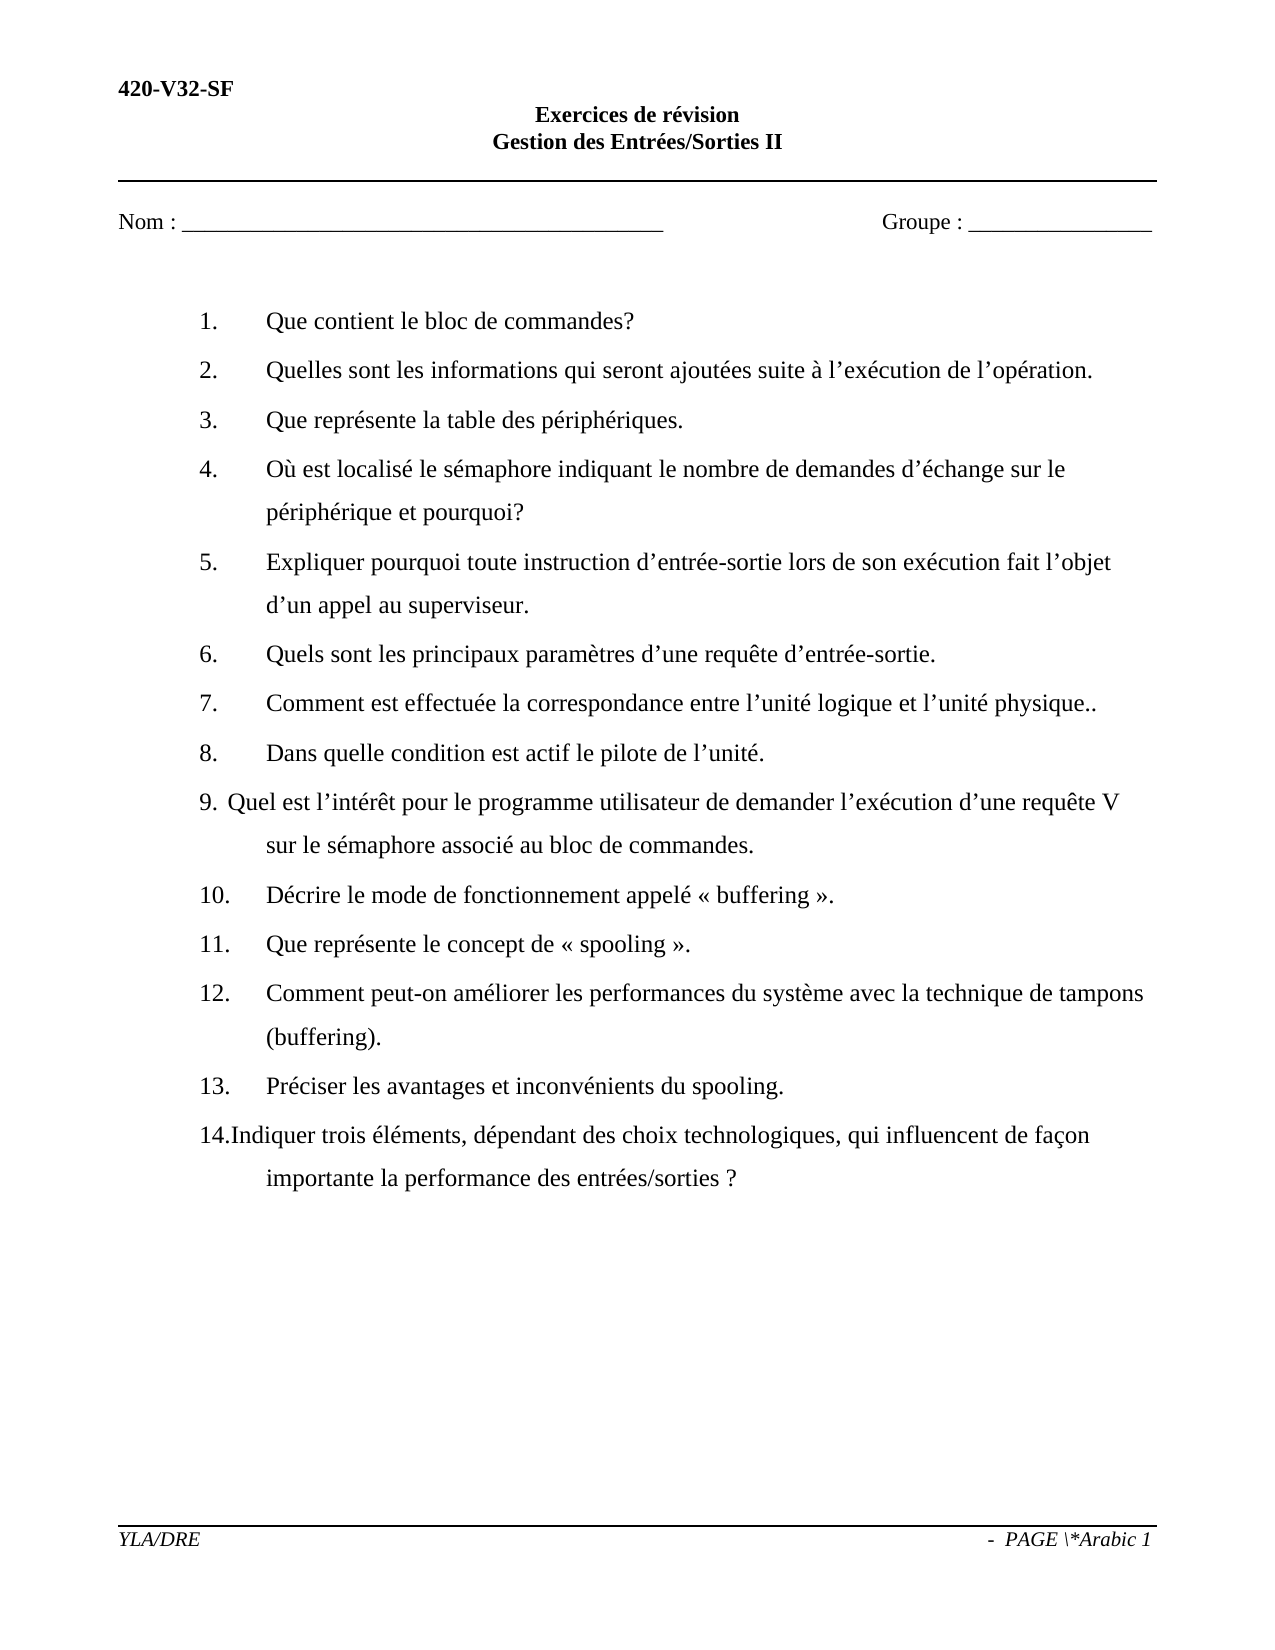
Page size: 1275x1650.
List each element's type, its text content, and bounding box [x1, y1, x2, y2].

list Préciser les avantages et inconvénients du spooling. [199, 1071, 1157, 1100]
list Comment est effectuée la correspondance entre l’unité logique et l’unité physique.. [199, 688, 1157, 717]
list Quel est l’intérêt pour le programme utilisateur de demander l’exécution d’une requête V sur le sémaphore associé au bloc de commandes. [199, 787, 1157, 859]
list Que contient le bloc de commandes? [199, 306, 1157, 335]
list Où est localisé le sémaphore indiquant le nombre de demandes d’échange sur le périphérique et pourquoi? [199, 454, 1157, 526]
list Que représente le concept de « spooling ». [199, 929, 1157, 958]
list Indiquer trois éléments, dépendant des choix technologiques, qui influencent de façon importante la performance des entrées/sorties ? [199, 1120, 1157, 1192]
list Dans quelle condition est actif le pilote de l’unité. [199, 738, 1157, 767]
list Comment peut-on améliorer les performances du système avec la technique de tampons (buffering). [199, 978, 1157, 1050]
list Que représente la table des périphériques. [199, 405, 1157, 433]
list Décrire le mode de fonctionnement appelé « buffering ». [199, 880, 1157, 908]
list Expliquer pourquoi toute instruction d’entrée-sortie lors de son exécution fait l’objet d’un appel au superviseur. [199, 547, 1157, 618]
list Quelles sont les informations qui seront ajoutées suite à l’exécution de l’opération. [199, 355, 1157, 384]
list Quels sont les principaux paramètres d’une requête d’entrée-sortie. [199, 639, 1157, 668]
